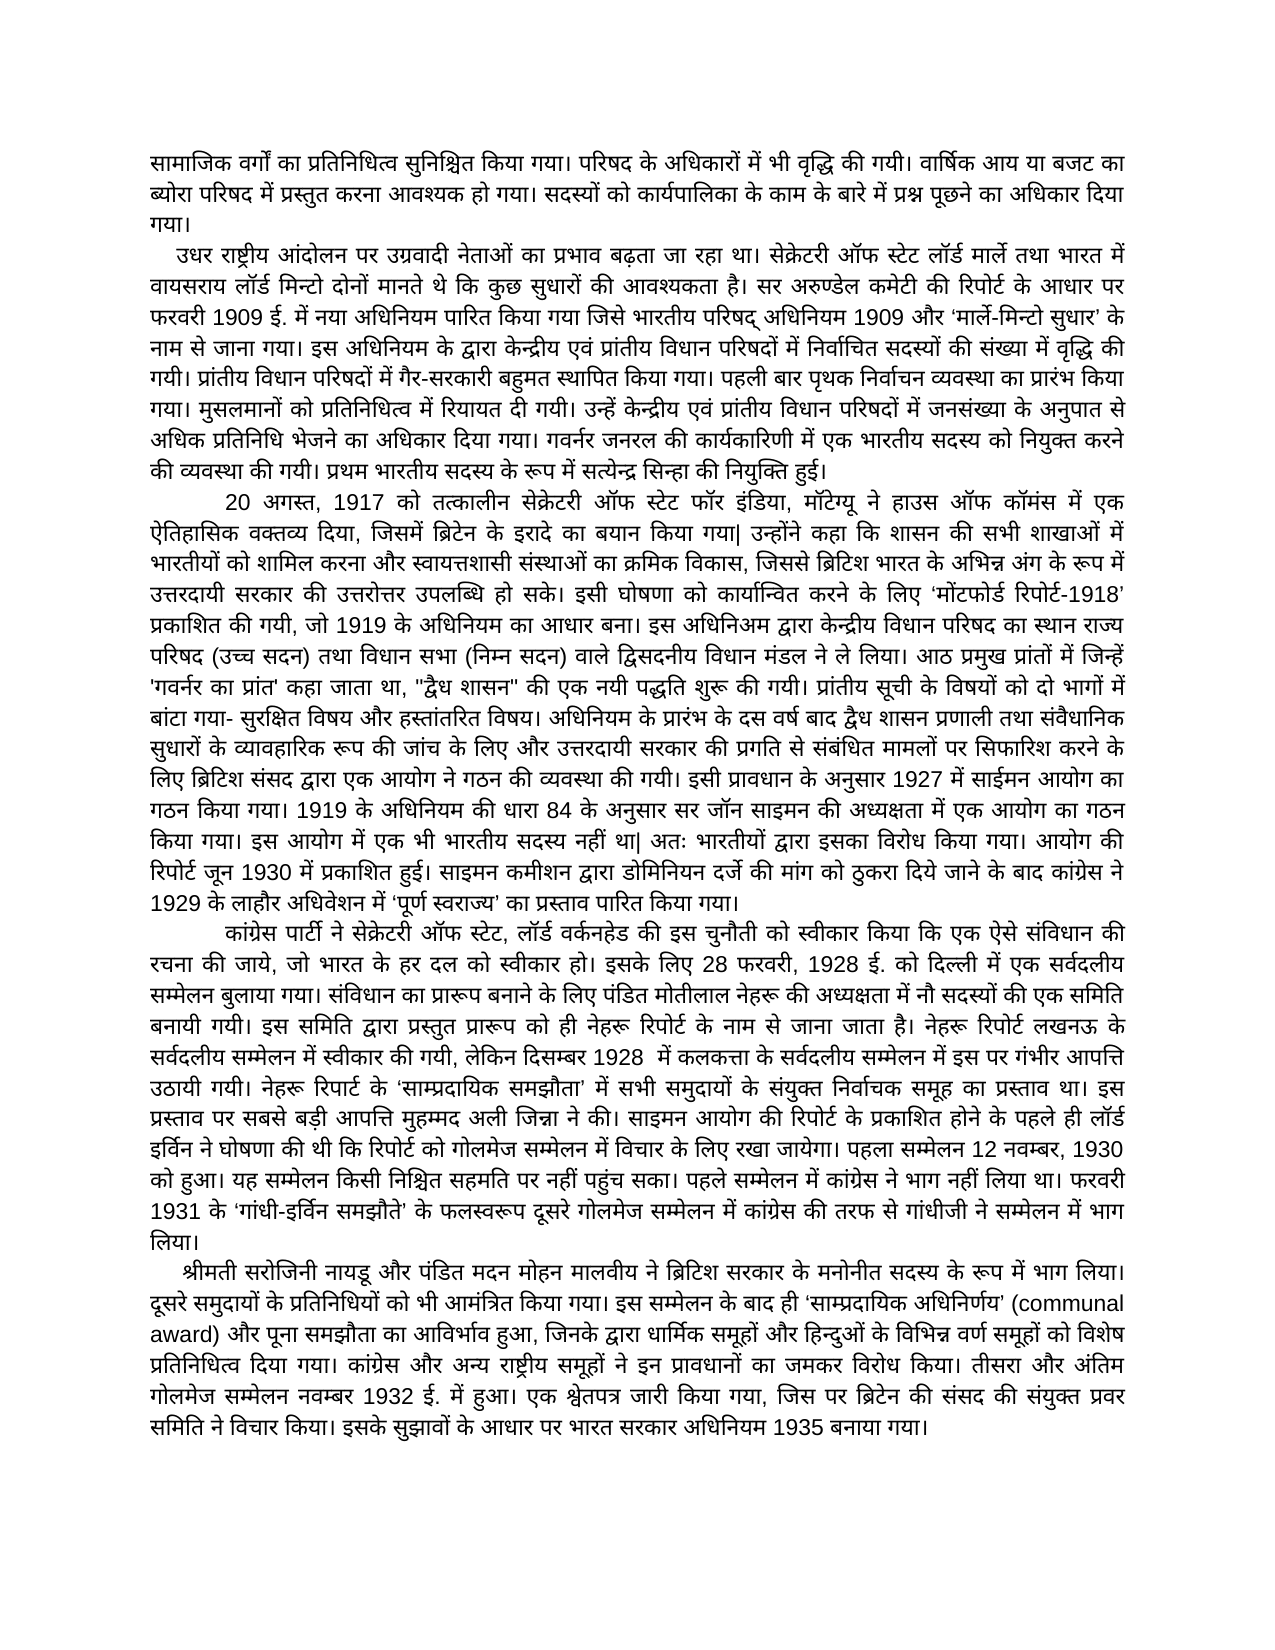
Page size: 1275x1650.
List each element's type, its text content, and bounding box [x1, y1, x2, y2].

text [150, 150, 1125, 238]
text उधर राष्ट्रीय आंदोलन पर उग्रवादी नेताओं का प्रभाव बढ़ता जा रहा था। सेक्रेटरी ऑफ स्टेट लॉर्ड मार्ले तथा भारत में वायसराय लॉर्ड मिन्टो दोनों मानते थे कि कुछ सुधारों की आवश्यकता है। सर अरुण्डेल कमेटी की रिपोर्ट के आधार पर फरवरी 1909 ई. में नया अधिनियम पारित किया गया जिसे भारतीय परिषद् अधिनियम 1909 और ‘मार्ले-मिन्टो सुधार’ के नाम से जाना गया। इस अधिनियम के द्वारा केन्द्रीय एवं प्रांतीय विधान परिषदों में निर्वाचित सदस्यों की संख्या में वृद्धि की गयी। प्रांतीय विधान परिषदों में गैर-सरकारी बहुमत स्थापित किया गया। पहली बार पृथक निर्वाचन व्यवस्था का प्रारंभ किया गया। मुसलमानों को प्रतिनिधित्व में रियायत दी गयी। उन्हें केन्द्रीय एवं प्रांतीय विधान परिषदों में जनसंख्या के अनुपात से अधिक प्रतिनिधि भेजने का अधिकार दिया गया। गवर्नर जनरल की कार्यकारिणी में एक भारतीय सदस्य को नियुक्त करने की व्यवस्था की गयी। प्रथम भारतीय सदस्य के रूप में सत्येन्द्र सिन्हा की नियुक्ति हुई। [150, 242, 1125, 485]
text 20 अगस्त, 1917 को तत्कालीन सेक्रेटरी ऑफ स्टेट फॉर इंडिया, मॉटेग्यू ने हाउस ऑफ कॉमंस में एक ऐतिहासिक वक्तव्य दिया, जिसमें ब्रिटेन के इरादे का बयान किया गया| उन्होंने कहा कि शासन की सभी शाखाओं में भारतीयों को शामिल करना और स्वायत्तशासी संस्थाओं का क्रमिक विकास, जिससे ब्रिटिश भारत के अभिन्न अंग के रूप में उत्तरदायी सरकार की उत्तरोत्तर उपलब्धि हो सके। इसी घोषणा को कार्यान्वित करने के लिए ‘मोंटफोर्ड रिपोर्ट-1918’ प्रकाशित की गयी, जो 1919 के अधिनियम का आधार बना। इस अधिनिअम द्वारा केन्द्रीय विधान परिषद का स्थान राज्य परिषद (उच्च सदन) तथा विधान सभा (निम्न सदन) वाले द्विसदनीय विधान मंडल ने ले लिया। आठ प्रमुख प्रांतों में जिन्हें 'गवर्नर का प्रांत' कहा जाता था, "द्वैध शासन" की एक नयी पद्धति शुरू की गयी। प्रांतीय सूची के विषयों को दो भागों में बांटा गया- सुरक्षित विषय और हस्तांतरित विषय। अधिनियम के प्रारंभ के दस वर्ष बाद द्वैध शासन प्रणाली तथा संवैधानिक सुधारों के व्यावहारिक रूप की जांच के लिए और उत्तरदायी सरकार की प्रगति से संबंधित मामलों पर सिफारिश करने के लिए ब्रिटिश संसद द्वारा एक आयोग ने गठन की व्यवस्था की गयी। इसी प्रावधान के अनुसार 1927 में साईमन आयोग का गठन किया गया। 1919 के अधिनियम की धारा 84 के अनुसार सर जॉन साइमन की अध्यक्षता में एक आयोग का गठन किया गया। इस आयोग में एक भी भारतीय सदस्य नहीं था| अतः भारतीयों द्वारा इसका विरोध किया गया। आयोग की रिपोर्ट जून 1930 में प्रकाशित हुई। साइमन कमीशन द्वारा डोमिनियन दर्जे की मांग को ठुकरा दिये जाने के बाद कांग्रेस ने 1929 के लाहौर अधिवेशन में ‘पूर्ण स्वराज्य’ का प्रस्ताव पारित किया गया। [150, 489, 1125, 916]
text श्रीमती सरोजिनी नायडू और पंडित मदन मोहन मालवीय ने ब्रिटिश सरकार के मनोनीत सदस्य के रूप में भाग लिया। दूसरे समुदायों के प्रतिनिधियों को भी आमंत्रित किया गया। इस सम्मेलन के बाद ही ‘साम्प्रदायिक अधिनिर्णय’ (communal award) और पूना समझौता का आविर्भाव हुआ, जिनके द्वारा धार्मिक समूहों और हिन्दुओं के विभिन्न वर्ण समूहों को विशेष प्रतिनिधित्व दिया गया। कांग्रेस और अन्य राष्ट्रीय समूहों ने इन प्रावधानों का जमकर विरोध किया। तीसरा और अंतिम गोलमेज सम्मेलन नवम्बर 1932 ई. में हुआ। एक श्वेतपत्र जारी किया गया, जिस पर ब्रिटेन की संसद की संयुक्त प्रवर समिति ने विचार किया। इसके सुझावों के आधार पर भारत सरकार अधिनियम 1935 बनाया गया। [150, 1259, 1125, 1440]
text कांग्रेस पार्टी ने सेक्रेटरी ऑफ स्टेट, लॉर्ड वर्कनहेड की इस चुनौती को स्वीकार किया कि एक ऐसे संविधान की रचना की जाये, जो भारत के हर दल को स्वीकार हो। इसके लिए 28 फरवरी, 1928 ई. को दिल्ली में एक सर्वदलीय सम्मेलन बुलाया गया। संविधान का प्रारूप बनाने के लिए पंडित मोतीलाल नेहरू की अध्यक्षता में नौ सदस्यों की एक समिति बनायी गयी। इस समिति द्वारा प्रस्तुत प्रारूप को ही नेहरू रिपोर्ट के नाम से जाना जाता है। नेहरू रिपोर्ट लखनऊ के सर्वदलीय सम्मेलन में स्वीकार की गयी, लेकिन दिसम्बर 1928 में कलकत्ता के सर्वदलीय सम्मेलन में इस पर गंभीर आपत्ति उठायी गयी। नेहरू रिपार्ट के ‘साम्प्रदायिक समझौता’ में सभी समुदायों के संयुक्त निर्वाचक समूह का प्रस्ताव था। इस प्रस्ताव पर सबसे बड़ी आपत्ति मुहम्मद अली जिन्ना ने की। साइमन आयोग की रिपोर्ट के प्रकाशित होने के पहले ही लॉर्ड इर्विन ने घोषणा की थी कि रिपोर्ट को गोलमेज सम्मेलन में विचार के लिए रखा जायेगा। पहला सम्मेलन 12 नवम्बर, 1930 को हुआ। यह सम्मेलन किसी निश्चित सहमति पर नहीं पहुंच सका। पहले सम्मेलन में कांग्रेस ने भाग नहीं लिया था। फरवरी 1931 के ‘गांधी-इर्विन समझौते’ के फलस्वरूप दूसरे गोलमेज सम्मेलन में कांग्रेस की तरफ से गांधीजी ने सम्मेलन में भाग लिया। [150, 920, 1125, 1256]
